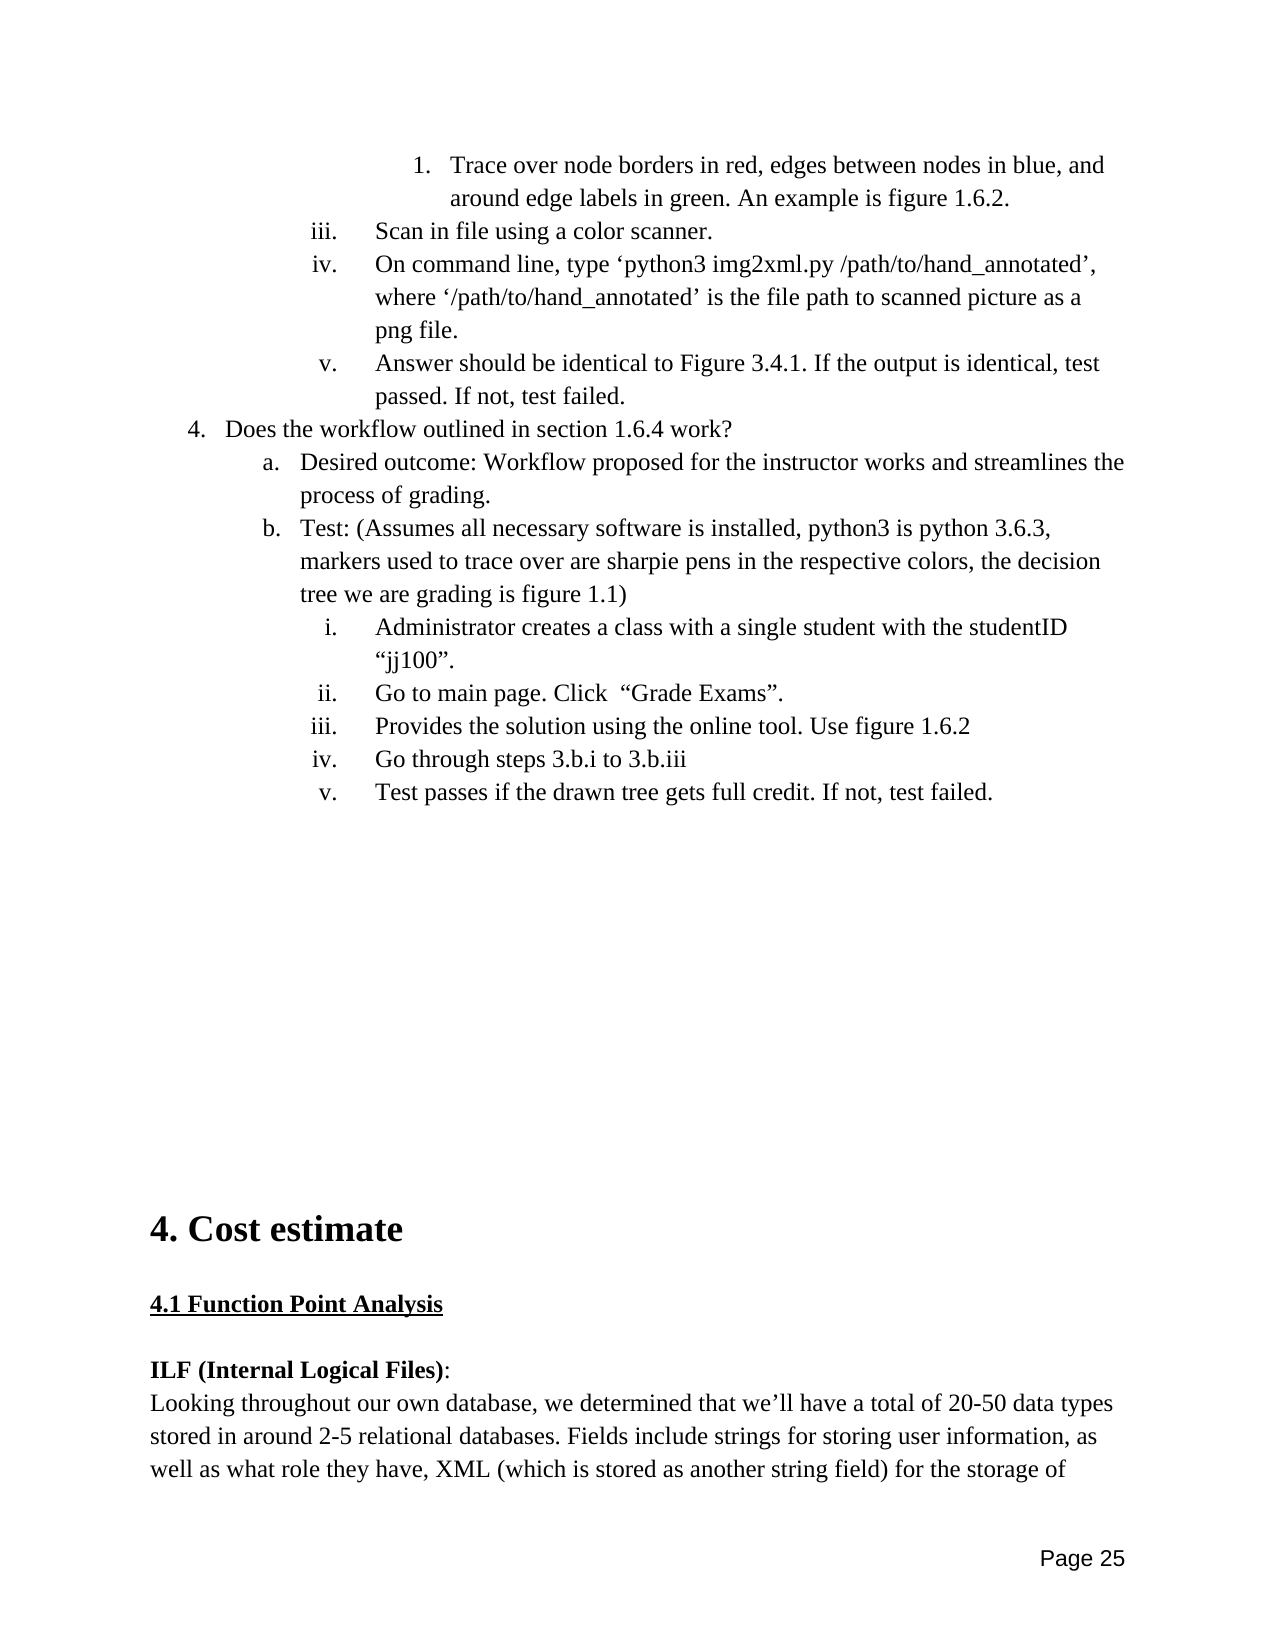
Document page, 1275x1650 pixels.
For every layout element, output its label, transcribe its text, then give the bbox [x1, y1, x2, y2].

list Administrator creates a class with a single student with the studentID “jj100”. [337, 612, 1125, 674]
list Provides the solution using the online tool. Use figure 1.6.2 [337, 711, 1125, 740]
list Test passes if the drawn tree gets full credit. If not, test failed. [337, 777, 1125, 806]
list Does the workflow outlined in section 1.6.4 work? [187, 414, 1125, 443]
text 4.1 Function Point Analysis [150, 1289, 1125, 1318]
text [150, 1388, 1125, 1483]
list On command line, type ‘python3 img2xml.py /path/to/hand_annotated’, where ‘/path/to/hand_annotated’ is the file path to scanned picture as a png file. [337, 249, 1125, 344]
text 4. Cost estimate [150, 1207, 1125, 1250]
list Go through steps 3.b.i to 3.b.iii [337, 744, 1125, 773]
list Answer should be identical to Figure 3.4.1. If the output is identical, test passed. If not, test failed. [337, 348, 1125, 410]
list Trace over node borders in red, edges between nodes in blue, and around edge labels in green. An example is figure 1.6.2. [412, 150, 1125, 212]
list Scan in file using a color scanner. [337, 216, 1125, 245]
list Go to main page. Click “Grade Exams”. [337, 678, 1125, 707]
list Desired outcome: Workflow proposed for the instructor works and streamlines the process of grading. [262, 447, 1125, 509]
list Test: (Assumes all necessary software is installed, python3 is python 3.6.3, markers used to trace over are sharpie pens in the respective colors, the decision tree we are grading is figure 1.1) [262, 513, 1125, 608]
text ILF (Internal Logical Files): [150, 1355, 1125, 1384]
